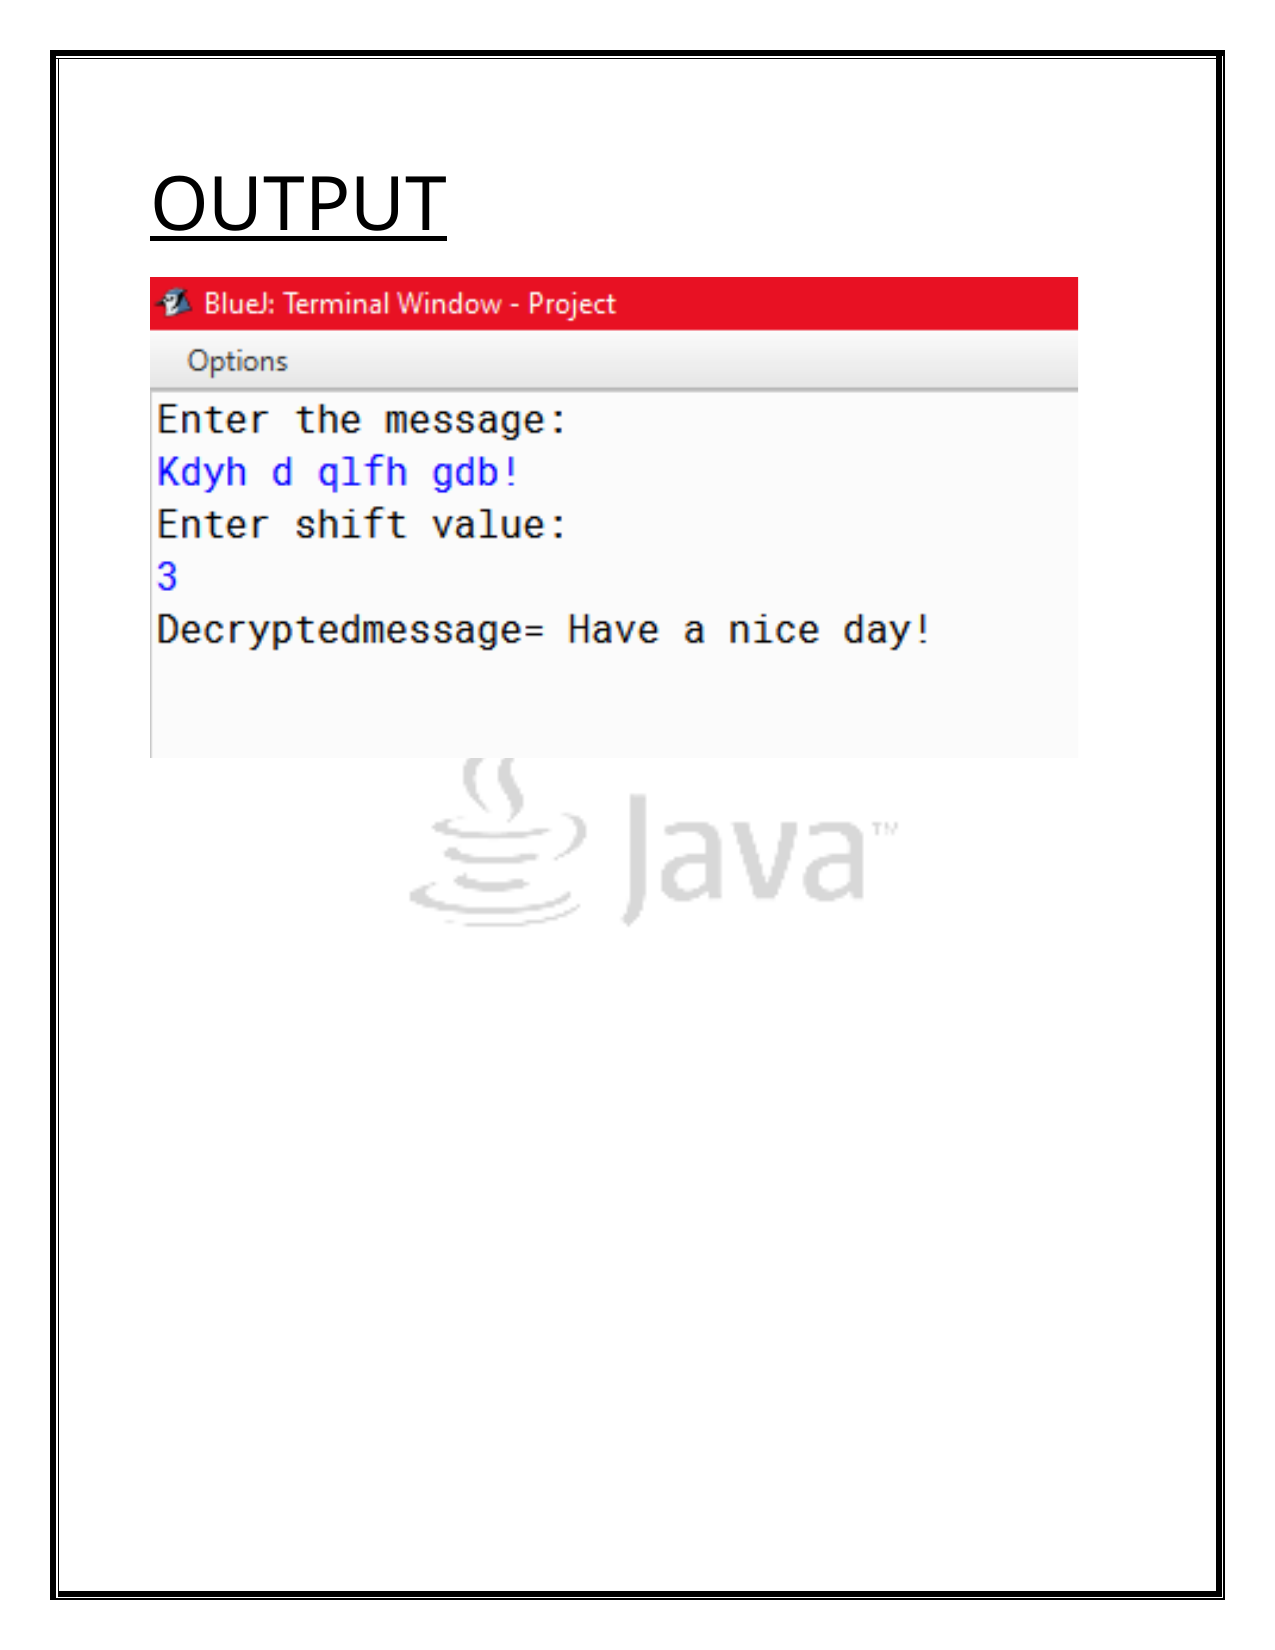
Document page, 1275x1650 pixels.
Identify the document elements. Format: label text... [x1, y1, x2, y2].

text OUTPUT [150, 150, 1125, 252]
picture [150, 277, 1079, 758]
